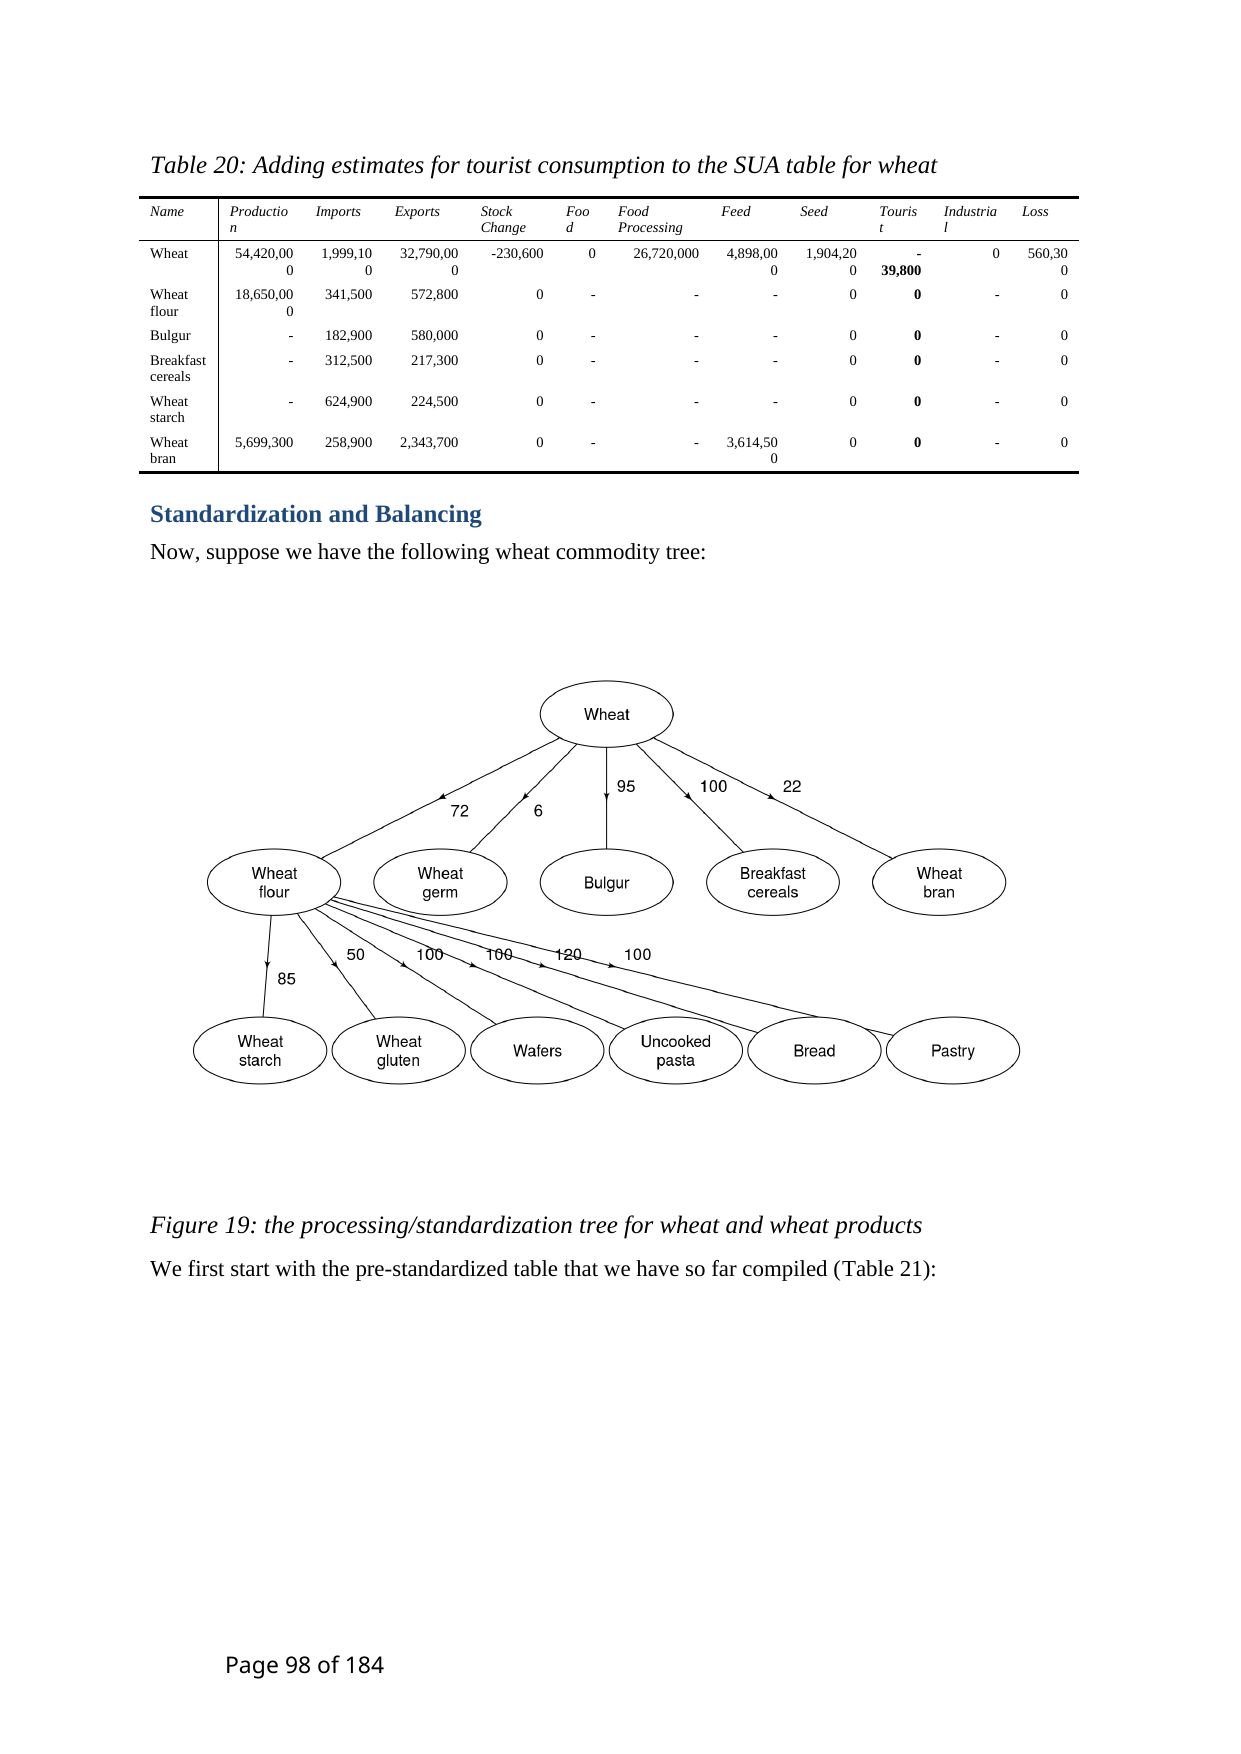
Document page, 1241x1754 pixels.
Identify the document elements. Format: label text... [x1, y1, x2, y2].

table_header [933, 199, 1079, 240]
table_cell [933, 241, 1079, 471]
picture [150, 589, 1043, 1185]
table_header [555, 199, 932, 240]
text Figure 19: the processing/standardization tree for wheat and wheat products [150, 1210, 1090, 1239]
text Now, suppose we have the following wheat commodity tree: [150, 538, 1090, 564]
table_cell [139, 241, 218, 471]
subtitle Standardization and Balancing [150, 499, 1090, 528]
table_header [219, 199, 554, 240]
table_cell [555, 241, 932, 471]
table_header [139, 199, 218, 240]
text Table 20: Adding estimates for tourist consumption to the SUA table for wheat [150, 150, 1090, 179]
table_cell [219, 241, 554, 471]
